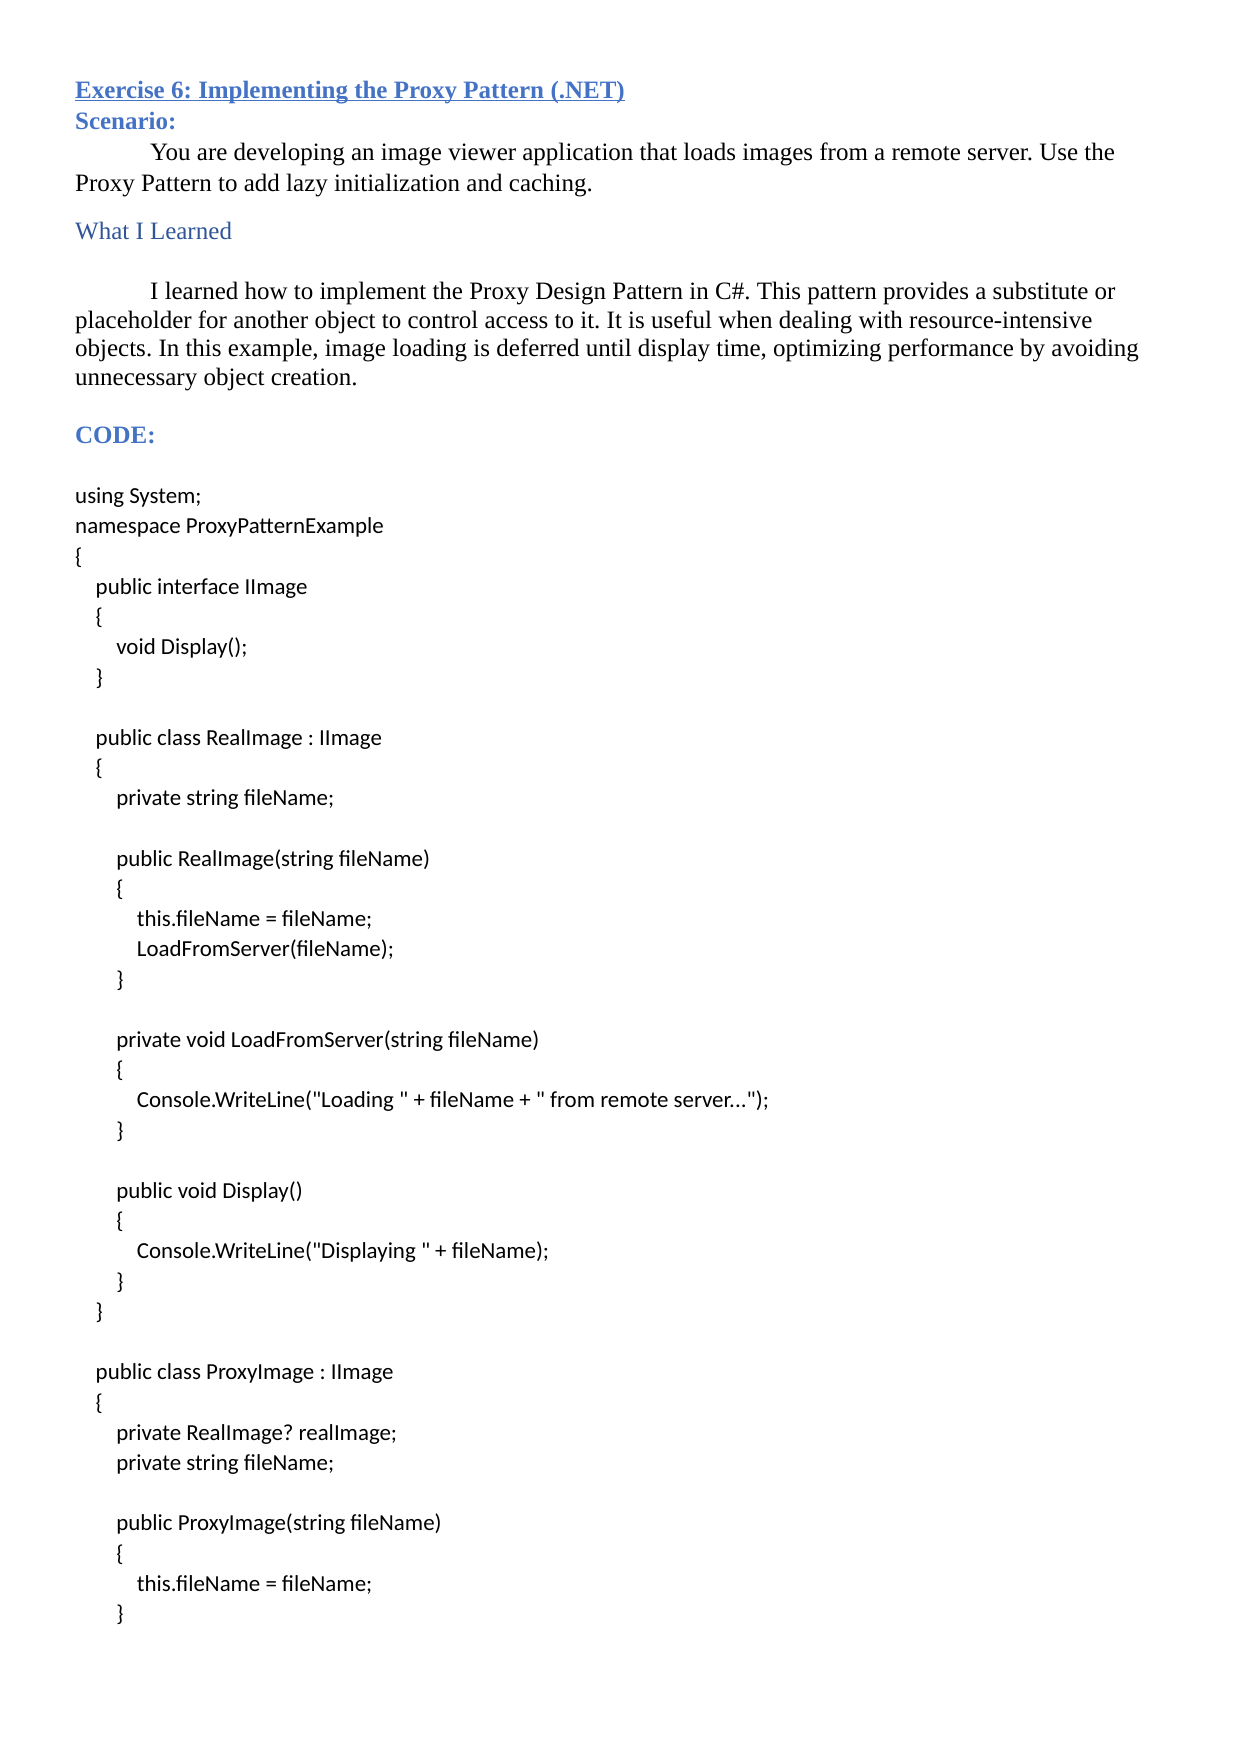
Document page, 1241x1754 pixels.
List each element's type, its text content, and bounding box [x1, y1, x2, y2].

text public class RealImage : IImage [75, 723, 1165, 751]
text public ProxyImage(string fileName) [75, 1508, 1165, 1537]
text { [75, 542, 1165, 570]
text this.fileName = fileName; [75, 1569, 1165, 1597]
text using System; [75, 481, 1165, 509]
text namespace ProxyPatternExample [75, 512, 1165, 540]
text CODE: [75, 420, 1165, 449]
text public RealImage(string fileName) [75, 844, 1165, 872]
text You are developing an image viewer application that loads images from a remote server. Use the Proxy Pattern to add lazy initialization and caching. [75, 137, 1165, 197]
text { [75, 874, 1165, 902]
text } [75, 663, 1165, 691]
text public interface IImage [75, 572, 1165, 600]
text Console.WriteLine("Displaying " + fileName); [75, 1237, 1165, 1265]
text } [75, 1297, 1165, 1325]
text public class ProxyImage : IImage [75, 1357, 1165, 1386]
text { [75, 753, 1165, 781]
text private string fileName; [75, 1448, 1165, 1476]
text { [75, 1388, 1165, 1416]
text I learned how to implement the Proxy Design Pattern in C#. This pattern provides a substitute or placeholder for another object to control access to it. It is useful when dealing with resource-intensive objects. In this example, image loading is deferred until display time, optimizing performance by avoiding unnecessary object creation. [75, 276, 1165, 391]
text { [75, 1206, 1165, 1234]
text Console.WriteLine("Loading " + fileName + " from remote server..."); [75, 1086, 1165, 1114]
text } [75, 1599, 1165, 1627]
text Exercise 6: Implementing the Proxy Pattern (.NET) [75, 75, 1165, 104]
text } [75, 965, 1165, 993]
text { [75, 1539, 1165, 1567]
text LoadFromServer(fileName); [75, 934, 1165, 963]
text Scenario: [75, 106, 1165, 135]
text { [75, 1055, 1165, 1083]
text private RealImage? realImage; [75, 1418, 1165, 1446]
text } [75, 1116, 1165, 1144]
subtitle What I Learned [75, 216, 1165, 244]
text void Display(); [75, 632, 1165, 661]
text { [75, 602, 1165, 630]
text private void LoadFromServer(string fileName) [75, 1025, 1165, 1053]
text } [75, 1267, 1165, 1295]
text this.fileName = fileName; [75, 904, 1165, 932]
text public void Display() [75, 1176, 1165, 1204]
text private string fileName; [75, 783, 1165, 812]
